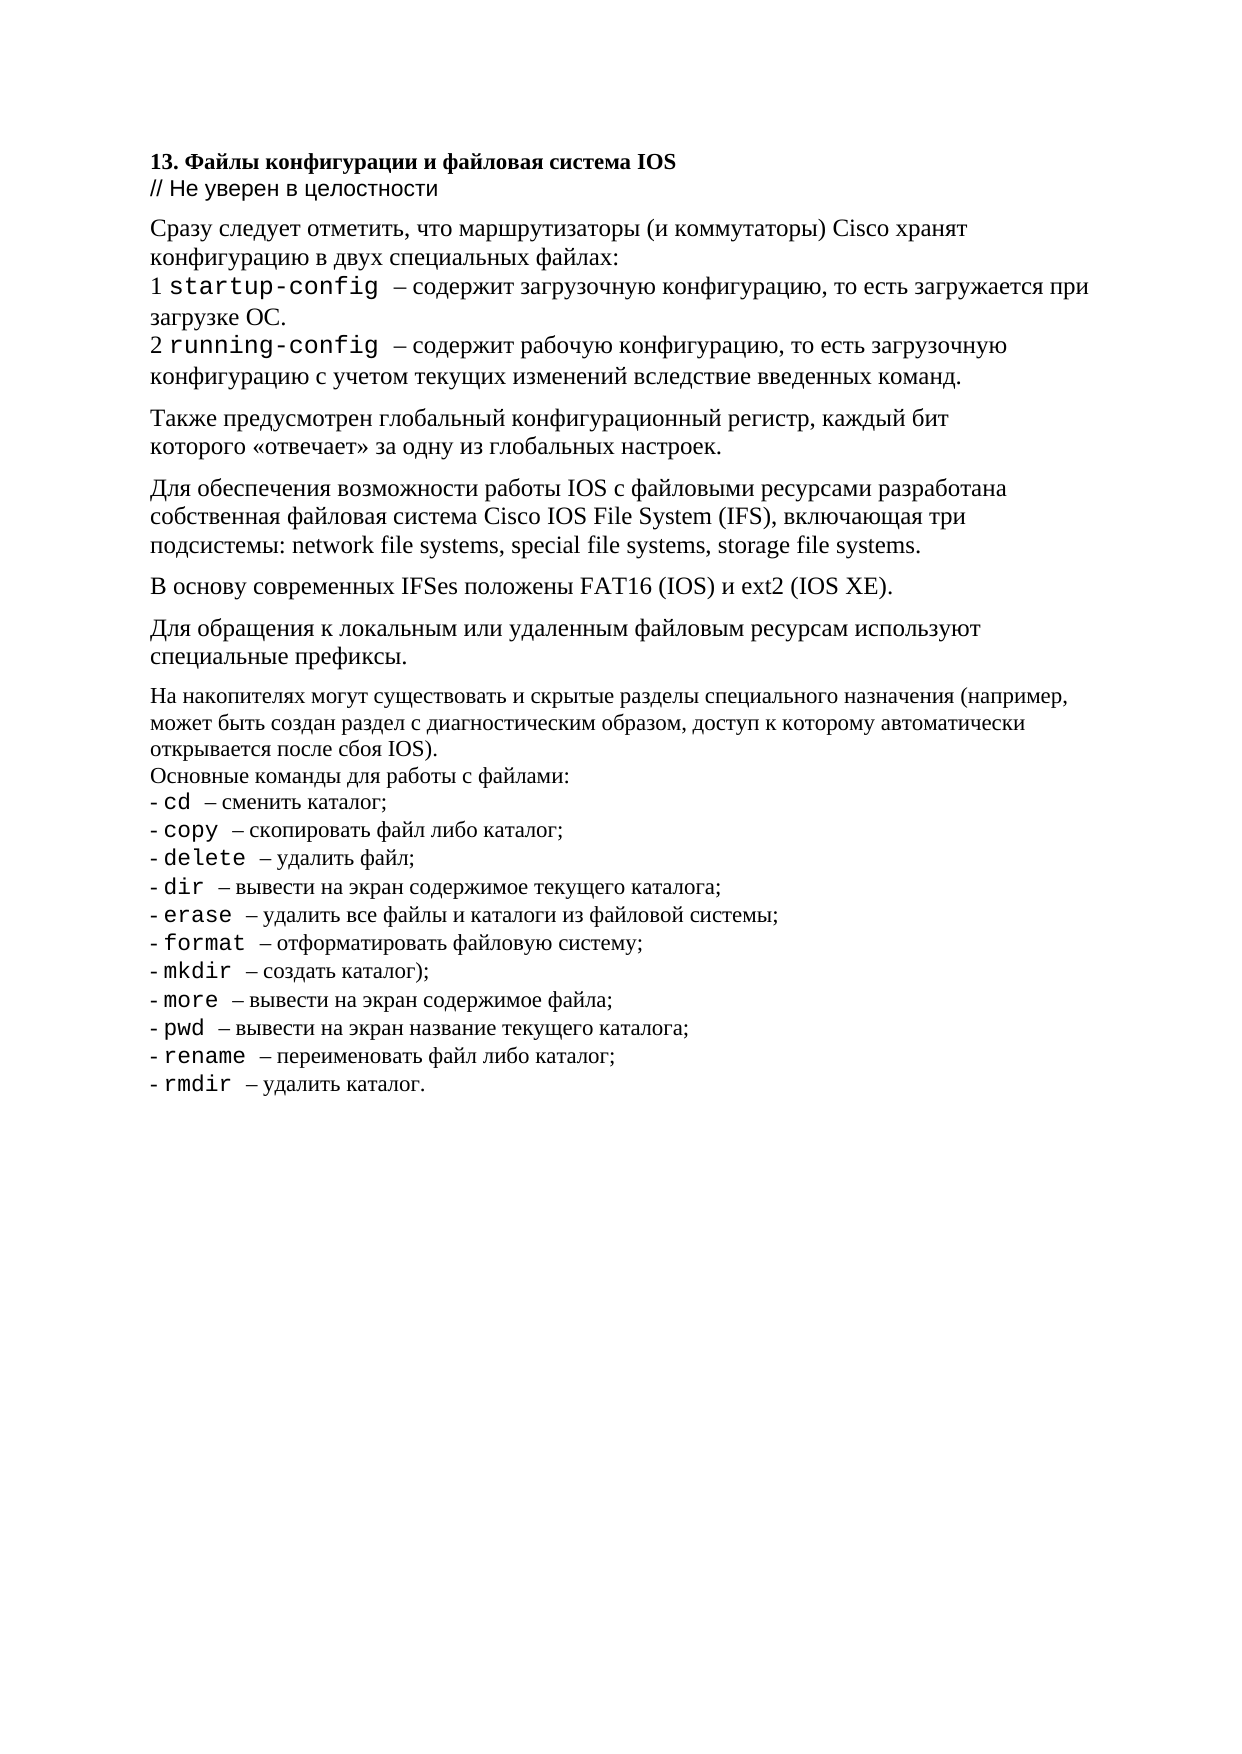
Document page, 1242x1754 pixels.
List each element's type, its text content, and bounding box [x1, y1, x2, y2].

text Для обеспечения возможности работы IOS с файловыми ресурсами разработана собственная файловая система Cisco IOS File System (IFS), включающая три подсистемы: network file systems, special file systems, storage file systems. [150, 473, 1092, 559]
text Сразу следует отметить, что маршрутизаторы (и коммутаторы) Cisco хранят конфигурацию в двух специальных файлах: 1 startup-config – содержит загрузочную конфигурацию, то есть загружается при загрузке ОС. 2 running-config – содержит рабочую конфигурацию, то есть загрузочную конфигурацию с учетом текущих изменений вследствие введенных команд. [150, 213, 1092, 390]
text // Не уверен в целостности [150, 174, 1092, 201]
text Для обращения к локальным или удаленным файловым ресурсам используют специальные префиксы. [150, 613, 1092, 670]
text На накопителях могут существовать и скрытые разделы специального назначения (например, может быть создан раздел с диагностическим образом, доступ к которому автоматически открывается после сбоя IOS). Основные команды для работы с файлами: - cd – сменить каталог; - copy – скопировать файл либо каталог; - delete – удалить файл; - dir – вывести на экран содержимое текущего каталога; - erase – удалить все файлы и каталоги из файловой системы; - format – отформатировать файловую систему; - mkdir – создать каталог); - more – вывести на экран содержимое файла; - pwd – вывести на экран название текущего каталога; - rename – переименовать файл либо каталог; - rmdir – удалить каталог. [150, 683, 1092, 1099]
text Также предусмотрен глобальный конфигурационный регистр, каждый бит которого «отвечает» за одну из глобальных настроек. [150, 403, 1092, 460]
text 13. Файлы конфигурации и файловая система IOS [150, 148, 1092, 174]
text В основу современных IFSes положены FAT16 (IOS) и ext2 (IOS XE). [150, 571, 1092, 600]
